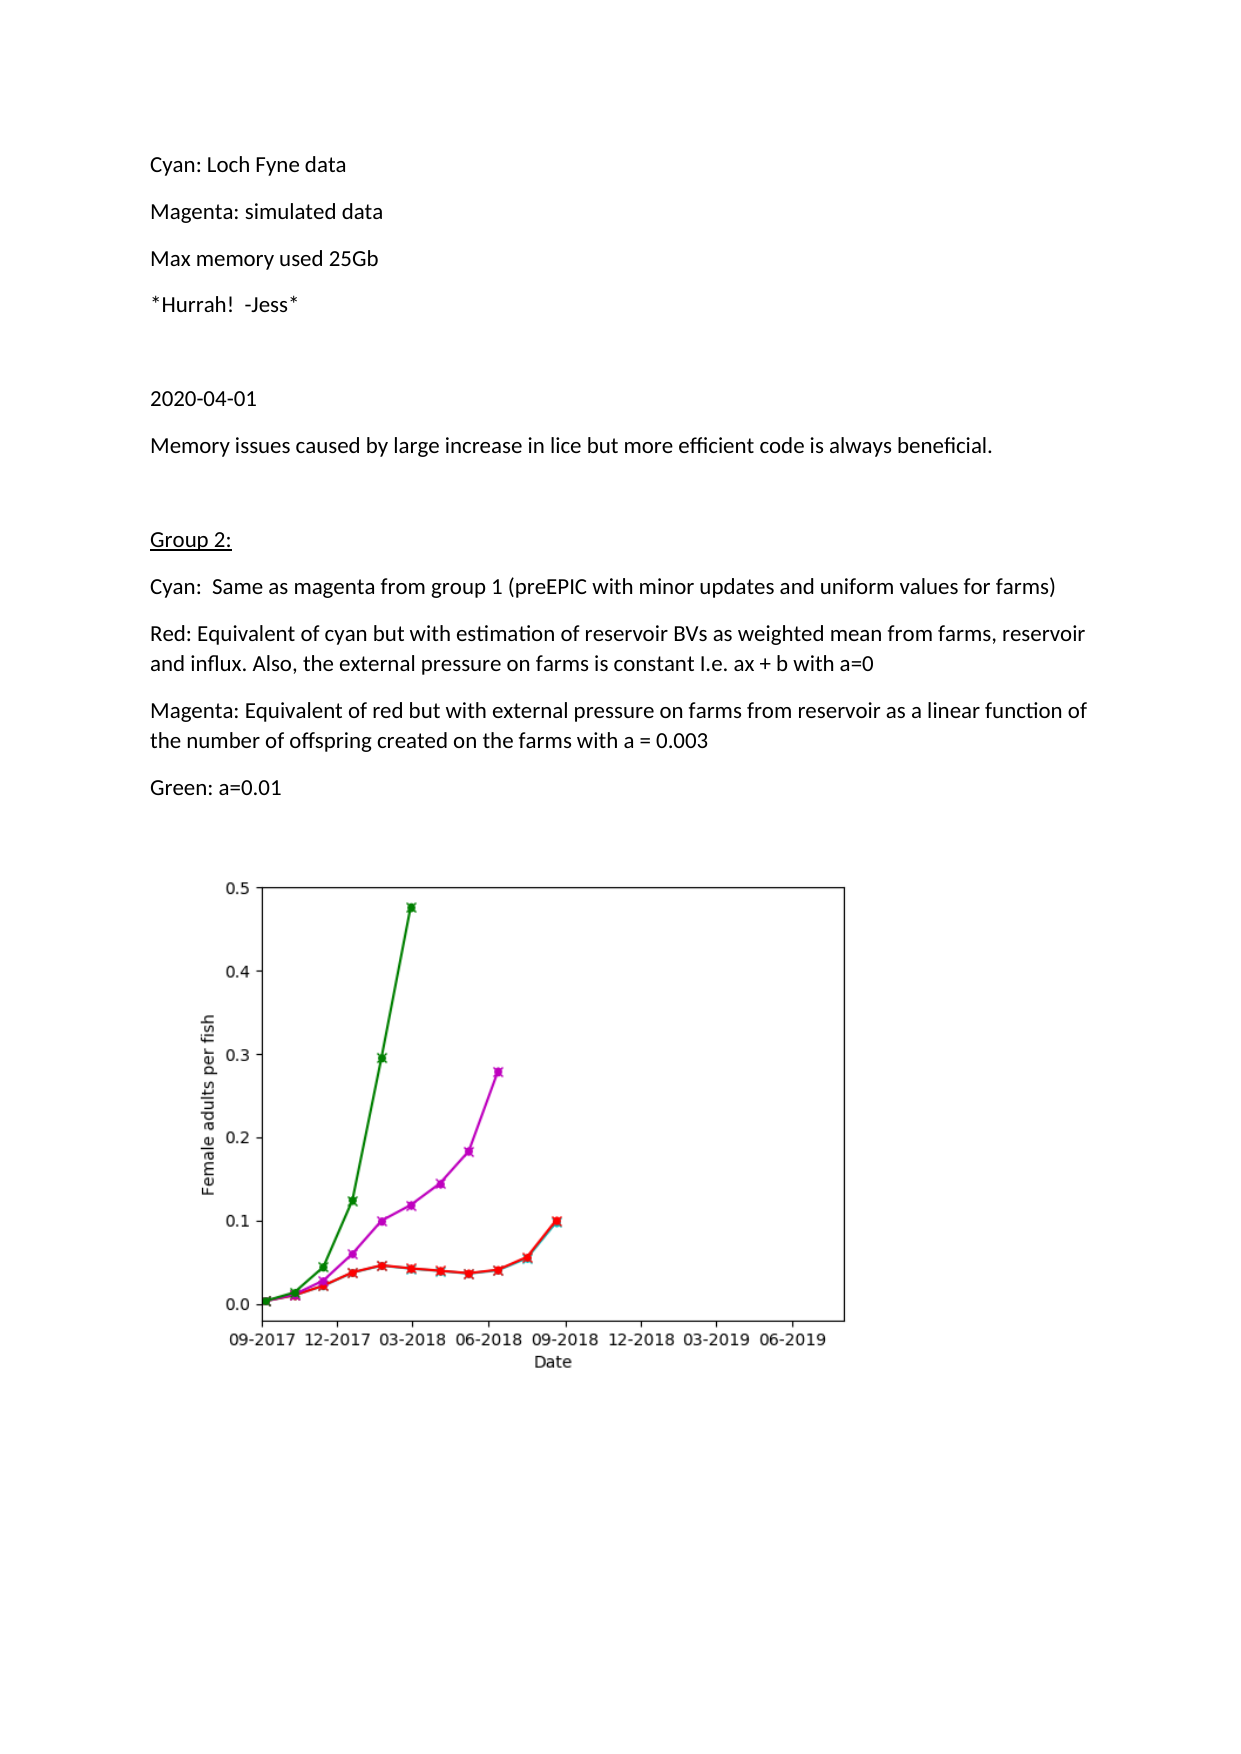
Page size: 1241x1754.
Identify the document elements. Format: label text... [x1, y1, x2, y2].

text Cyan: Loch Fyne data [150, 150, 1090, 178]
text Magenta: simulated data [150, 197, 1090, 225]
text Max memory used 25Gb [150, 244, 1090, 272]
text 2020-04-01 [150, 384, 1090, 412]
text Group 2: [150, 525, 1090, 553]
text Cyan: Same as magenta from group 1 (preEPIC with minor updates and uniform values for farms) [150, 572, 1090, 600]
text Magenta: Equivalent of red but with external pressure on farms from reservoir as a linear function of the number of offspring created on the farms with a = 0.003 [150, 696, 1090, 754]
text Red: Equivalent of cyan but with estimation of reservoir BVs as weighted mean from farms, reservoir and influx. Also, the external pressure on farms is constant I.e. ax + b with a=0 [150, 619, 1090, 677]
text Green: a=0.01 [150, 773, 1090, 801]
text Memory issues caused by large increase in lice but more efficient code is always beneficial. [150, 431, 1090, 459]
text *Hurrah! -Jess* [150, 291, 1090, 319]
